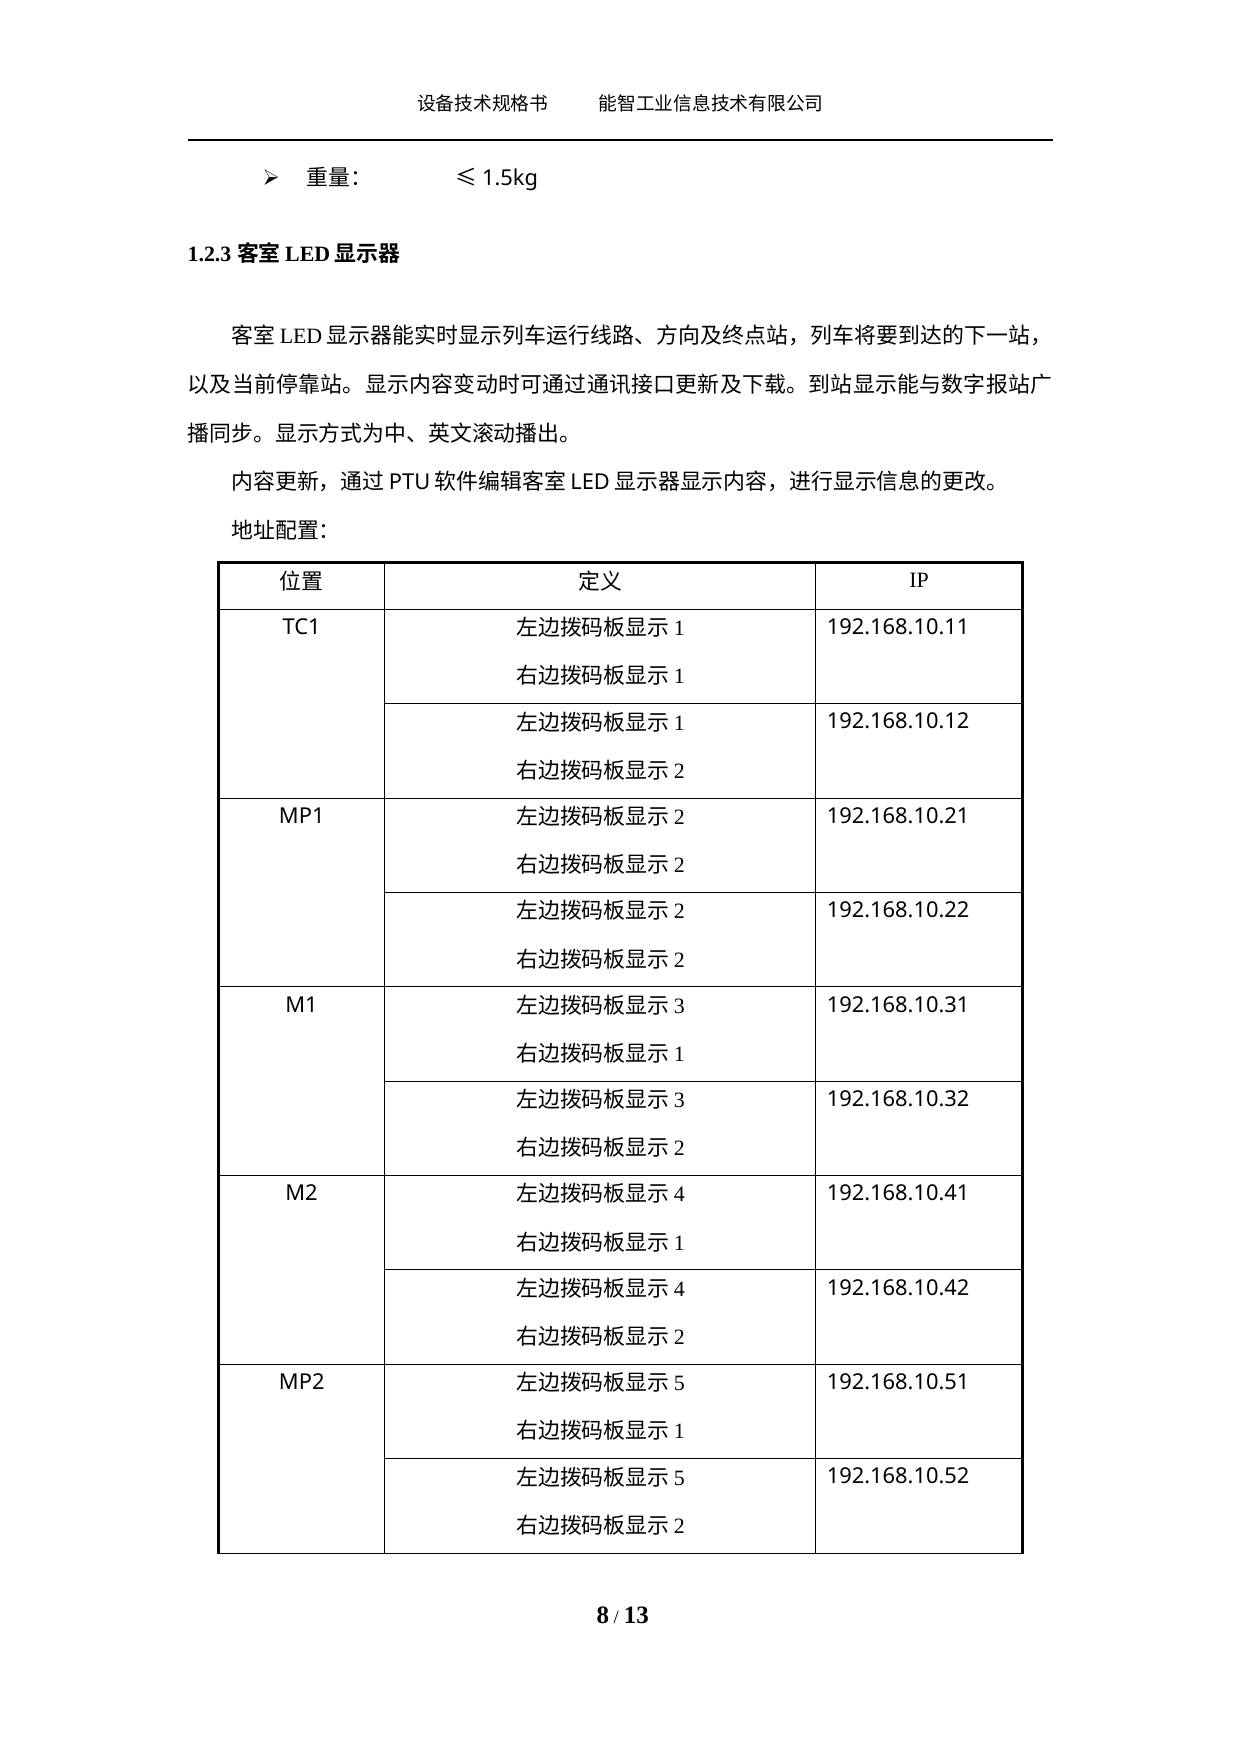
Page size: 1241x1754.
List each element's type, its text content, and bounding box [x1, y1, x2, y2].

table_cell 192.168.10.22 [816, 893, 1021, 986]
table_cell 192.168.10.42 [816, 1270, 1021, 1364]
table_cell 192.168.10.51 [816, 1365, 1021, 1458]
table_header 位置 [220, 564, 384, 609]
table_cell 左边拨码板显示4 右边拨码板显示1 [385, 1176, 815, 1269]
table_header IP [816, 564, 1021, 609]
table_cell 192.168.10.12 [816, 704, 1021, 797]
text 地址配置： [187, 512, 1053, 545]
table_cell 192.168.10.31 [816, 987, 1021, 1081]
list 重量： ≤ 1.5kg [262, 160, 1053, 193]
table_cell M1 [220, 987, 384, 1175]
table_cell 左边拨码板显示2 右边拨码板显示2 [385, 893, 815, 986]
table_cell 左边拨码板显示5 右边拨码板显示2 [385, 1459, 815, 1552]
table_cell MP2 [220, 1365, 384, 1552]
table_cell M2 [220, 1176, 384, 1364]
table_cell 192.168.10.52 [816, 1459, 1021, 1552]
table_cell MP1 [220, 799, 384, 986]
table_cell 左边拨码板显示4 右边拨码板显示2 [385, 1270, 815, 1364]
table_cell 192.168.10.11 [816, 610, 1021, 703]
table_cell 192.168.10.32 [816, 1082, 1021, 1175]
table_cell 192.168.10.21 [816, 799, 1021, 892]
table_cell TC1 [220, 610, 384, 797]
subtitle 1.2.3 客室LED显示器 [187, 236, 1053, 268]
text 内容更新，通过PTU软件编辑客室LED显示器显示内容，进行显示信息的更改。 [187, 464, 1053, 496]
table_cell 左边拨码板显示2 右边拨码板显示2 [385, 799, 815, 892]
table_cell 左边拨码板显示3 右边拨码板显示1 [385, 987, 815, 1081]
table_cell 左边拨码板显示1 右边拨码板显示2 [385, 704, 815, 797]
table_cell 左边拨码板显示3 右边拨码板显示2 [385, 1082, 815, 1175]
text 客室LED显示器能实时显示列车运行线路、方向及终点站，列车将要到达的下一站，以及当前停靠站。显示内容变动时可通过通讯接口更新及下载。到站显示能与数字报站广播同步。显示方式为中、英文滚动播出。 [187, 318, 1053, 448]
table_cell 左边拨码板显示1 右边拨码板显示1 [385, 610, 815, 703]
table_header 定义 [385, 564, 815, 609]
table_cell 192.168.10.41 [816, 1176, 1021, 1269]
table_cell 左边拨码板显示5 右边拨码板显示1 [385, 1365, 815, 1458]
